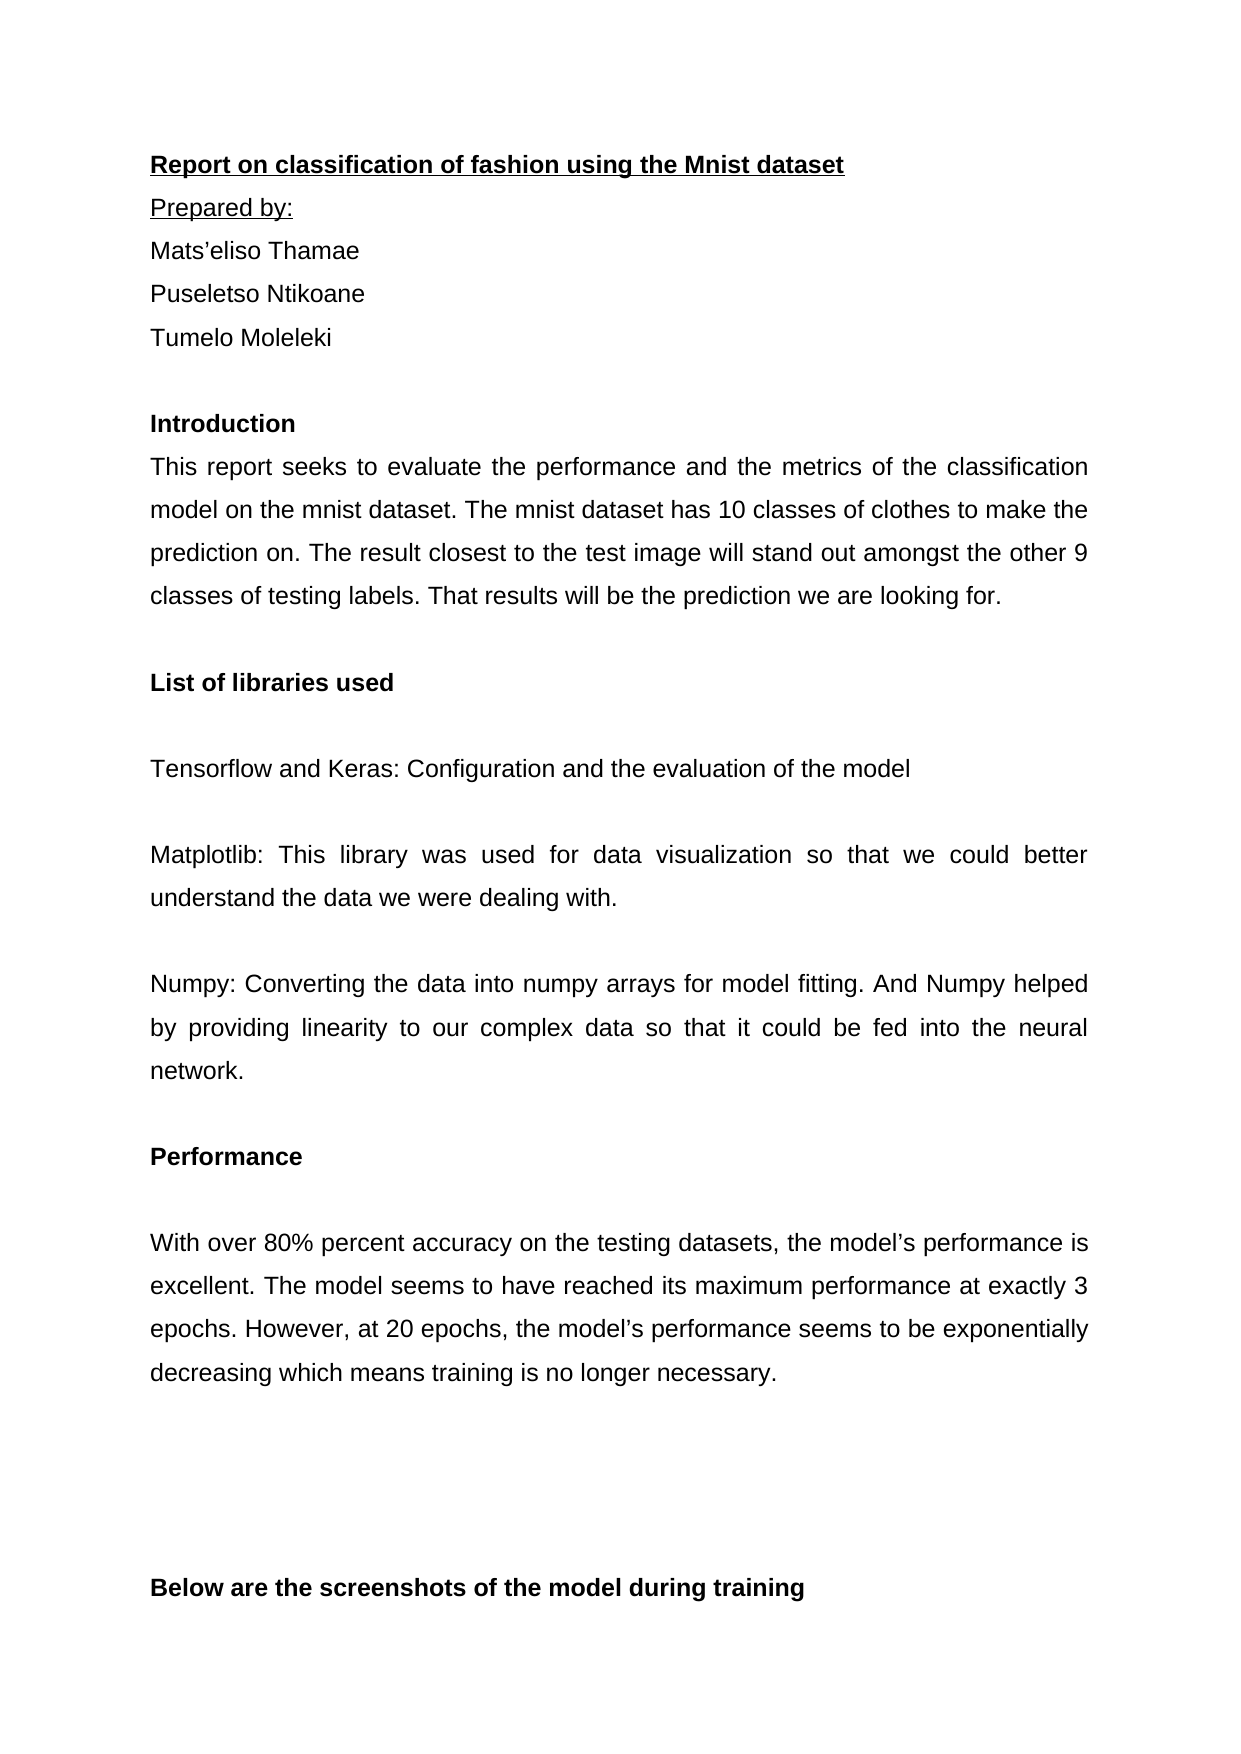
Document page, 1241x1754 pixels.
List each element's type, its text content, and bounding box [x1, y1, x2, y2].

text Introduction [150, 409, 1090, 437]
text Prepared by: [150, 193, 1090, 222]
text Numpy: Converting the data into numpy arrays for model fitting. And Numpy helped by providing linearity to our complex data so that it could be fed into the neural network. [150, 969, 1090, 1084]
text Tensorflow and Keras: Configuration and the evaluation of the model [150, 754, 1090, 782]
text This report seeks to evaluate the performance and the metrics of the classification model on the mnist dataset. The mnist dataset has 10 classes of clothes to make the prediction on. The result closest to the test image will stand out amongst the other 9 classes of testing labels. That results will be the prediction we are looking for. [150, 452, 1090, 610]
text Report on classification of fashion using the Mnist dataset [150, 150, 1090, 179]
text Performance [150, 1142, 1090, 1171]
text With over 80% percent accuracy on the testing datasets, the model’s performance is excellent. The model seems to have reached its maximum performance at exactly 3 epochs. However, at 20 epochs, the model’s performance seems to be exponentially decreasing which means training is no longer necessary. [150, 1228, 1090, 1386]
text Below are the screenshots of the model during training [150, 1573, 1090, 1602]
text Mats’eliso Thamae [150, 236, 1090, 265]
text List of libraries used [150, 667, 1090, 696]
text Matplotlib: This library was used for data visualization so that we could better understand the data we were dealing with. [150, 840, 1090, 912]
text Tumelo Moleleki [150, 322, 1090, 351]
text Puseletso Ntikoane [150, 279, 1090, 308]
